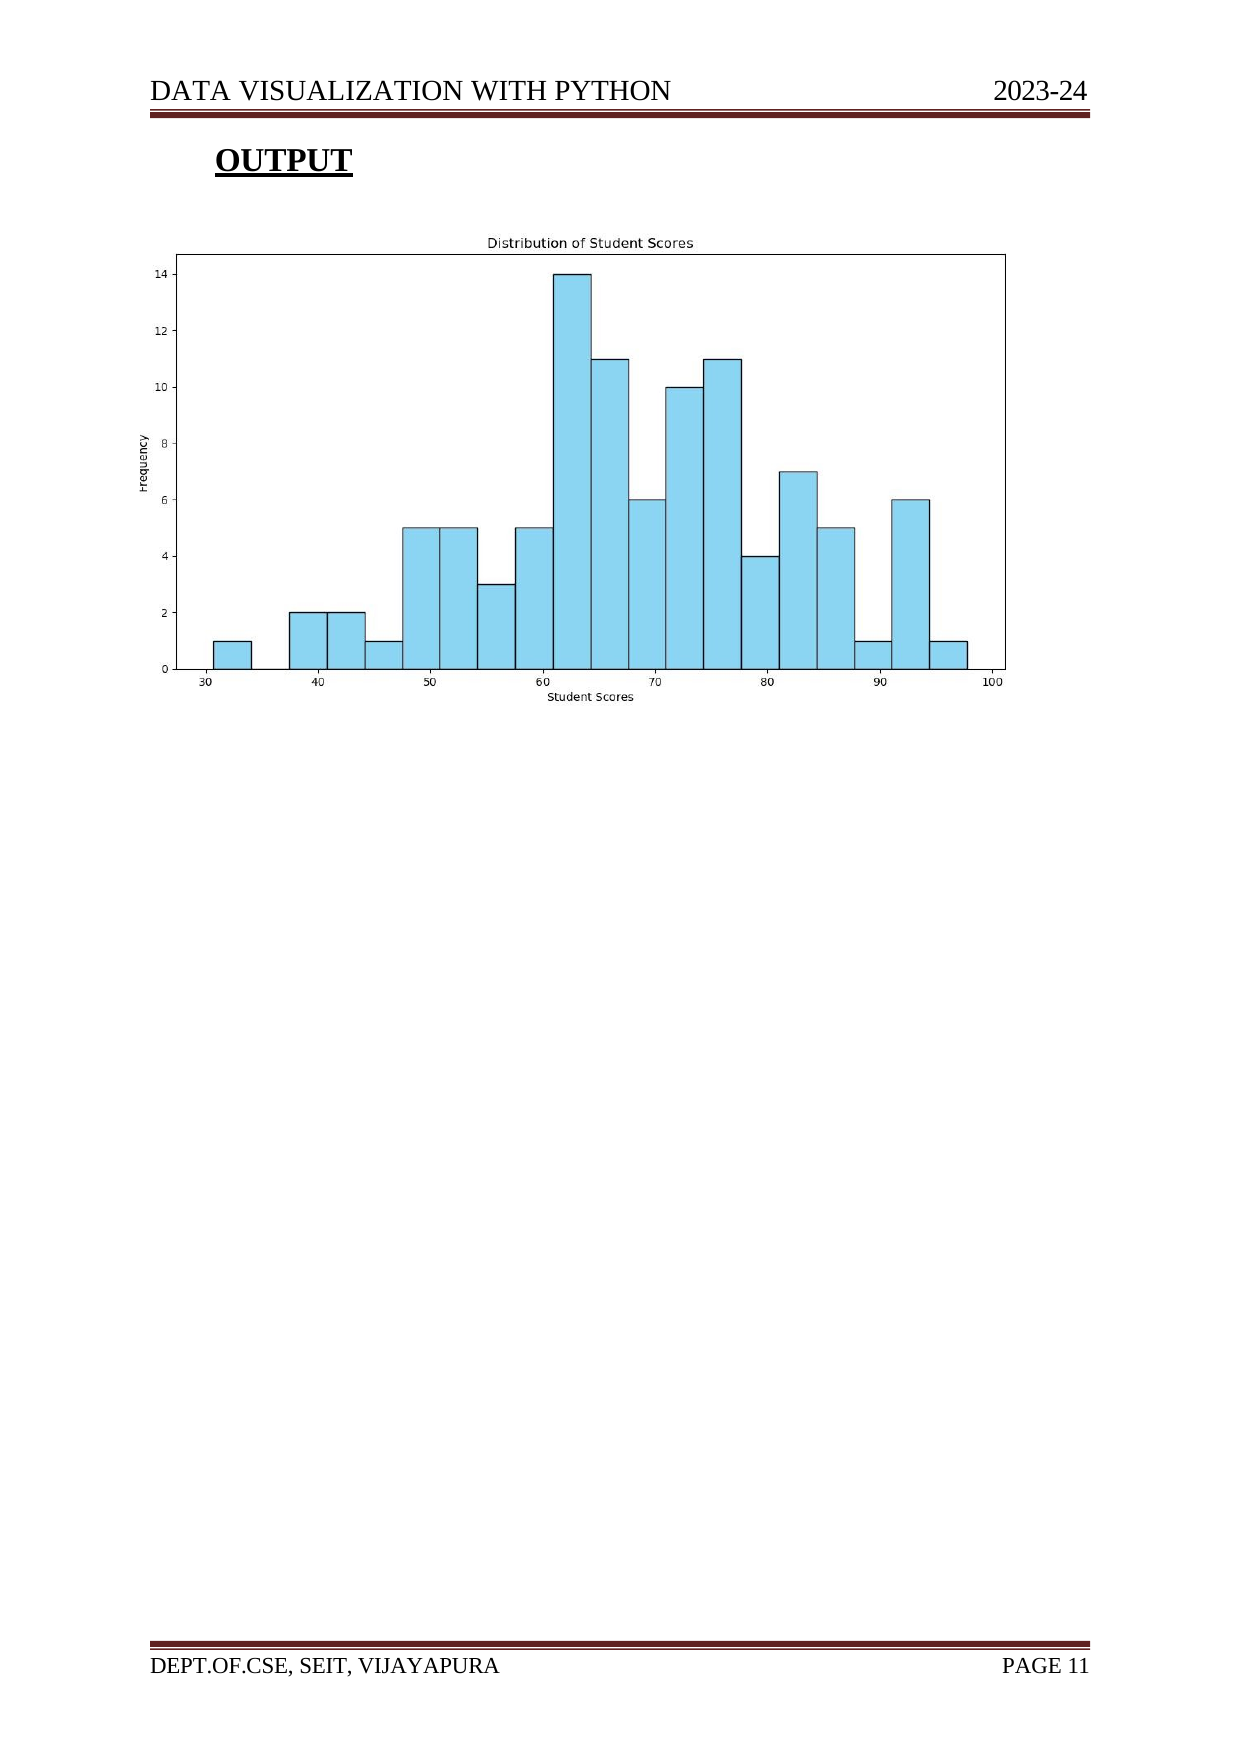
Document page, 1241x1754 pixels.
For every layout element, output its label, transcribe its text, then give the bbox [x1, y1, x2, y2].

picture [139, 233, 1007, 706]
subtitle OUTPUT [214, 140, 1123, 179]
